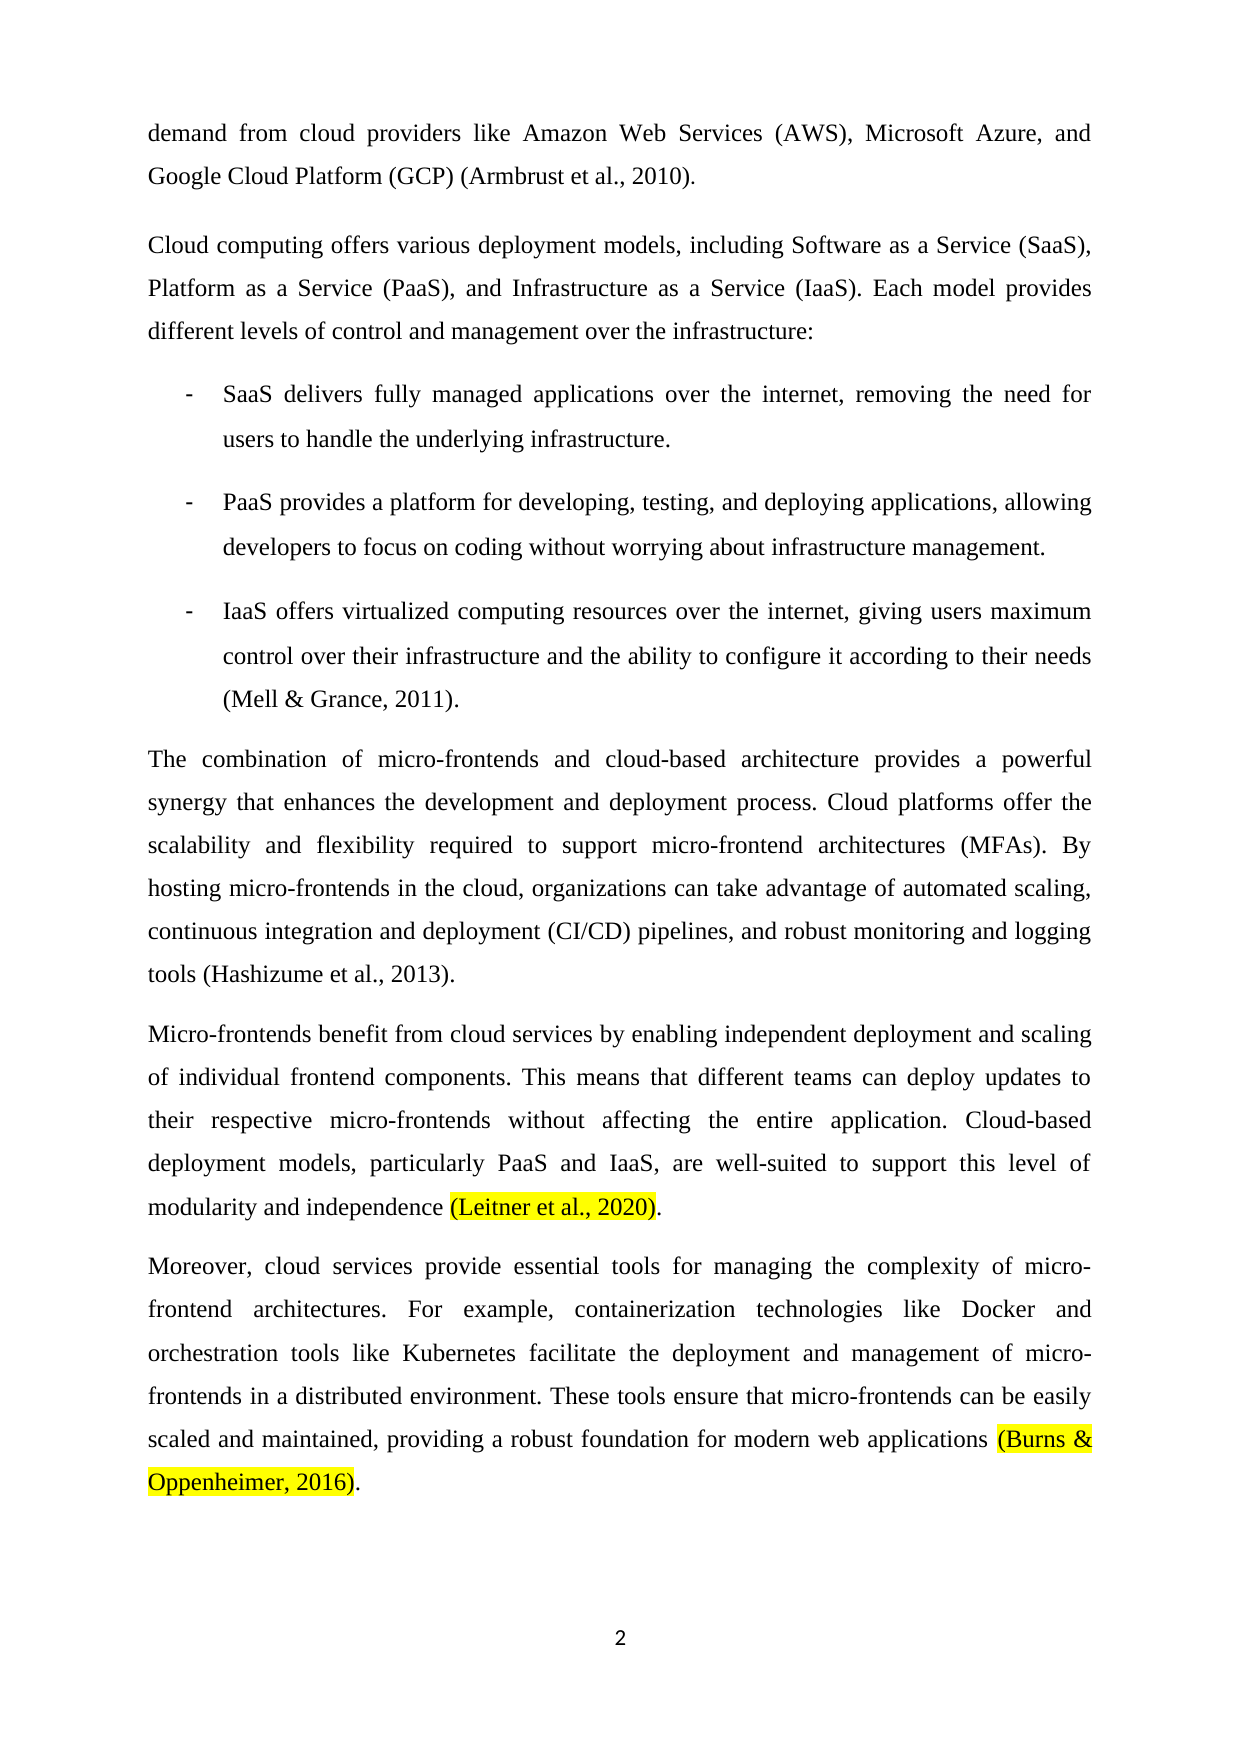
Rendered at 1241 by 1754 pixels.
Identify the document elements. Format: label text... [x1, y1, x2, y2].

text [148, 118, 1092, 190]
list PaaS provides a platform for developing, testing, and deploying applications, allowing developers to focus on coding without worrying about infrastructure management. [185, 484, 1092, 561]
text Cloud computing offers various deployment models, including Software as a Service (SaaS), Platform as a Service (PaaS), and Infrastructure as a Service (IaaS). Each model provides different levels of control and management over the infrastructure: [148, 230, 1092, 345]
list SaaS delivers fully managed applications over the internet, removing the need for users to handle the underlying infrastructure. [185, 376, 1092, 453]
text The combination of micro-frontends and cloud-based architecture provides a powerful synergy that enhances the development and deployment process. Cloud platforms offer the scalability and flexibility required to support micro-frontend architectures (MFAs). By hosting micro-frontends in the cloud, organizations can take advantage of automated scaling, continuous integration and deployment (CI/CD) pipelines, and robust monitoring and logging tools . [148, 744, 1092, 988]
text Micro-frontends benefit from cloud services by enabling independent deployment and scaling of individual frontend components. This means that different teams can deploy updates to their respective micro-frontends without affecting the entire application. Cloud-based deployment models, particularly PaaS and IaaS, are well-suited to support this level of modularity and independence (Leitner et al., 2020). [148, 1019, 1092, 1220]
list IaaS offers virtualized computing resources over the internet, giving users maximum control over their infrastructure and the ability to configure it according to their needs . [185, 592, 1092, 713]
text Moreover, cloud services provide essential tools for managing the complexity of micro-frontend architectures. For example, containerization technologies like Docker and orchestration tools like Kubernetes facilitate the deployment and management of micro-frontends in a distributed environment. These tools ensure that micro-frontends can be easily scaled and maintained, providing a robust foundation for modern web applications (Burns & Oppenheimer, 2016). [148, 1251, 1092, 1496]
